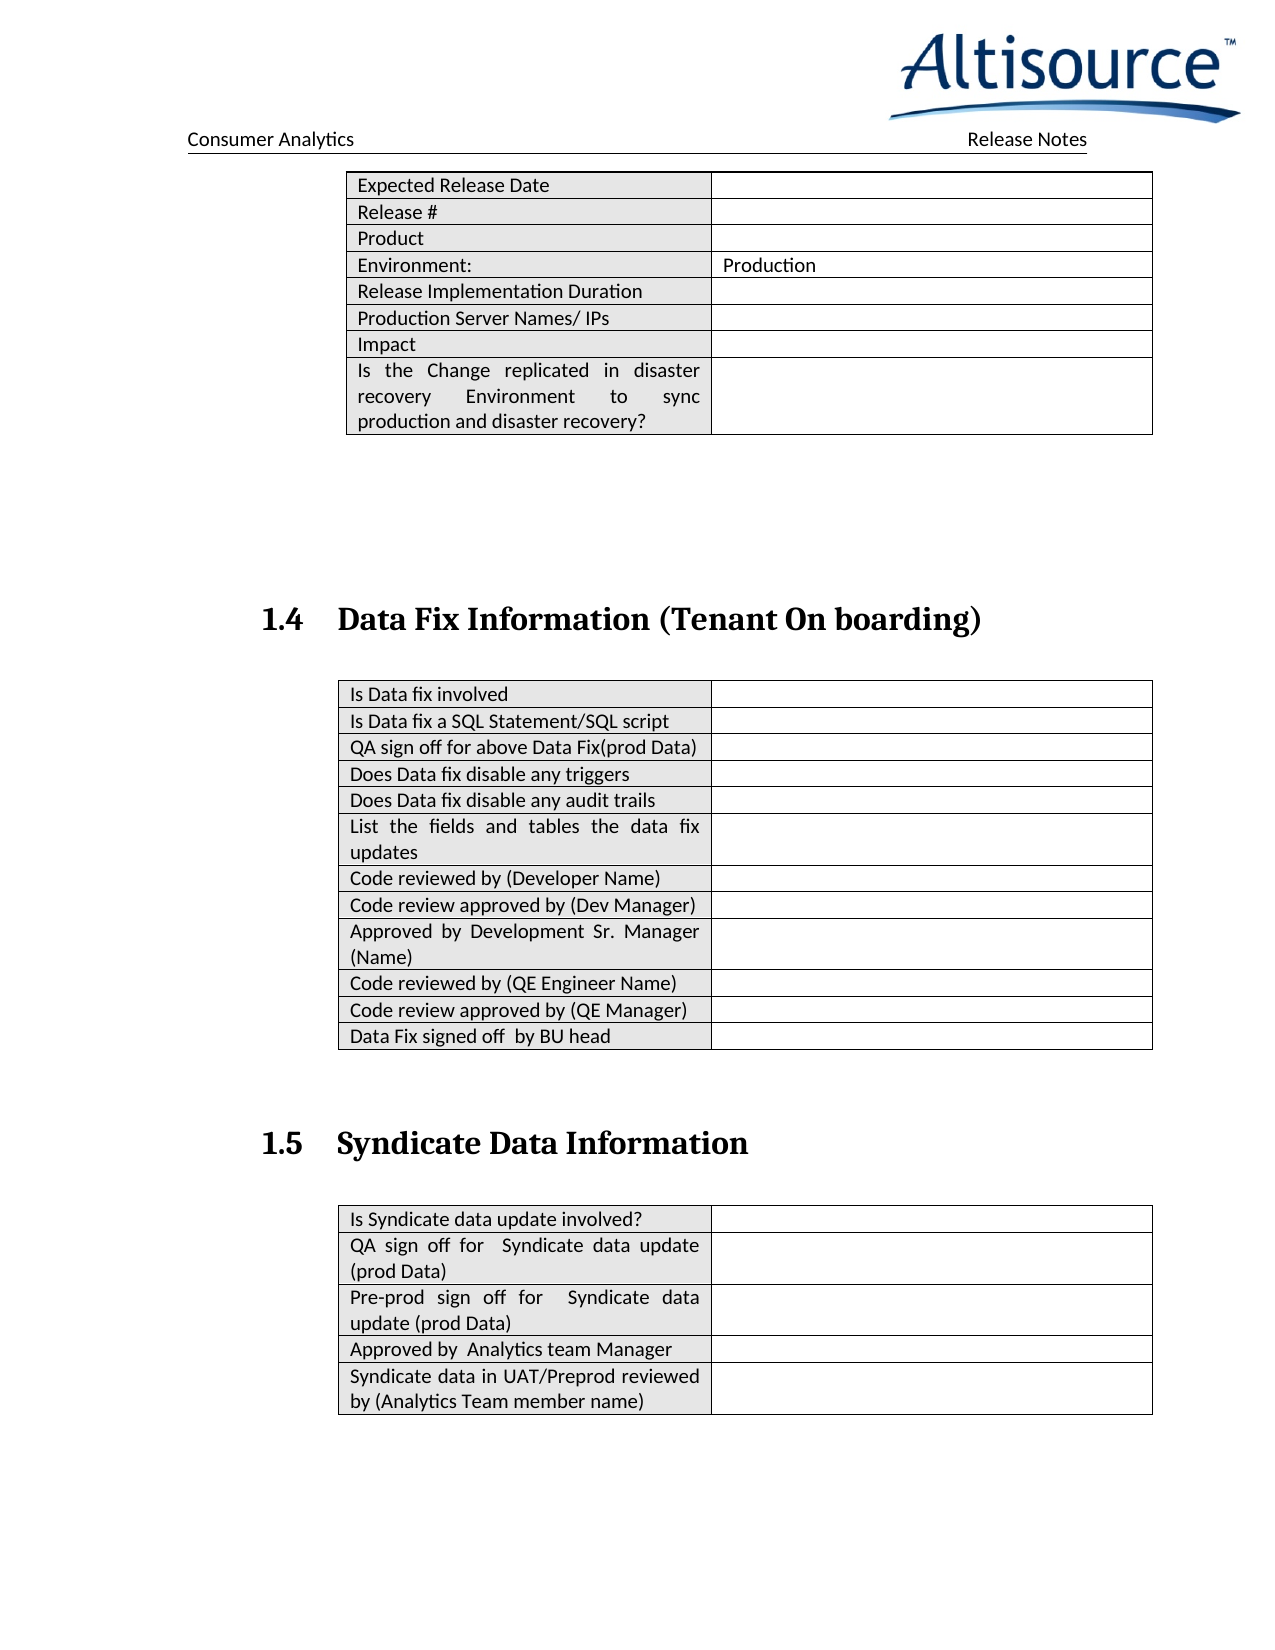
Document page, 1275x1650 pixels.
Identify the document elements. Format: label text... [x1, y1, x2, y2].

table_cell QA sign off for Syndicate data update (prod Data) [339, 1233, 711, 1283]
table_cell [712, 866, 1152, 891]
table_cell [712, 970, 1152, 996]
table_cell QA sign off for above Data Fix(prod Data) [339, 734, 711, 760]
table_cell Data Fix signed off by BU head [339, 1023, 711, 1049]
table_cell Code review approved by (Dev Manager) [339, 892, 711, 917]
table_cell Release Implementation Duration [347, 278, 711, 304]
table_cell [712, 199, 1152, 224]
table_cell Impact [347, 331, 711, 357]
table_header [712, 1206, 1152, 1232]
table_cell Production [712, 252, 1152, 277]
table_cell [712, 225, 1152, 251]
table_cell [712, 892, 1152, 917]
table_cell [712, 1023, 1152, 1049]
table_cell Does Data fix disable any triggers [339, 761, 711, 786]
table_cell [712, 919, 1152, 969]
table_cell Product [347, 225, 711, 251]
table_header Expected Release Date [347, 173, 711, 198]
table_cell [712, 358, 1152, 434]
table_cell [712, 331, 1152, 357]
subtitle Data Fix Information (Tenant On boarding) [262, 600, 1087, 638]
table_cell Code review approved by (QE Manager) [339, 997, 711, 1022]
picture [862, 12, 1264, 124]
table_cell Is Data fix a SQL Statement/SQL script [339, 708, 711, 733]
table_cell [712, 1233, 1152, 1283]
table_cell Production Server Names/ IPs [347, 305, 711, 330]
table_cell [712, 814, 1152, 864]
table_cell Code reviewed by (Developer Name) [339, 866, 711, 891]
table_header Is Data fix involved [339, 681, 711, 707]
table_cell [712, 1285, 1152, 1335]
table_cell [712, 997, 1152, 1022]
table_cell Release # [347, 199, 711, 224]
table_cell Pre-prod sign off for Syndicate data update (prod Data) [339, 1285, 711, 1335]
table_header [712, 173, 1152, 198]
table_cell [712, 734, 1152, 760]
subtitle Syndicate Data Information [262, 1125, 1087, 1163]
table_cell Syndicate data in UAT/Preprod reviewed by (Analytics Team member name) [339, 1363, 711, 1414]
table_cell Approved by Development Sr. Manager (Name) [339, 919, 711, 969]
table_cell Is the Change replicated in disaster recovery Environment to sync production and disaster recovery? [347, 358, 711, 434]
table_cell Does Data fix disable any audit trails [339, 787, 711, 813]
table_cell [712, 1363, 1152, 1414]
table_cell [712, 761, 1152, 786]
table_cell Code reviewed by (QE Engineer Name) [339, 970, 711, 996]
table_header [712, 681, 1152, 707]
table_cell [712, 708, 1152, 733]
table_cell List the fields and tables the data fix updates [339, 814, 711, 864]
table_cell [712, 305, 1152, 330]
table_cell Approved by Analytics team Manager [339, 1336, 711, 1362]
table_cell [712, 787, 1152, 813]
table_cell Environment: [347, 252, 711, 277]
table_cell [712, 278, 1152, 304]
table_header Is Syndicate data update involved? [339, 1206, 711, 1232]
table_cell [712, 1336, 1152, 1362]
